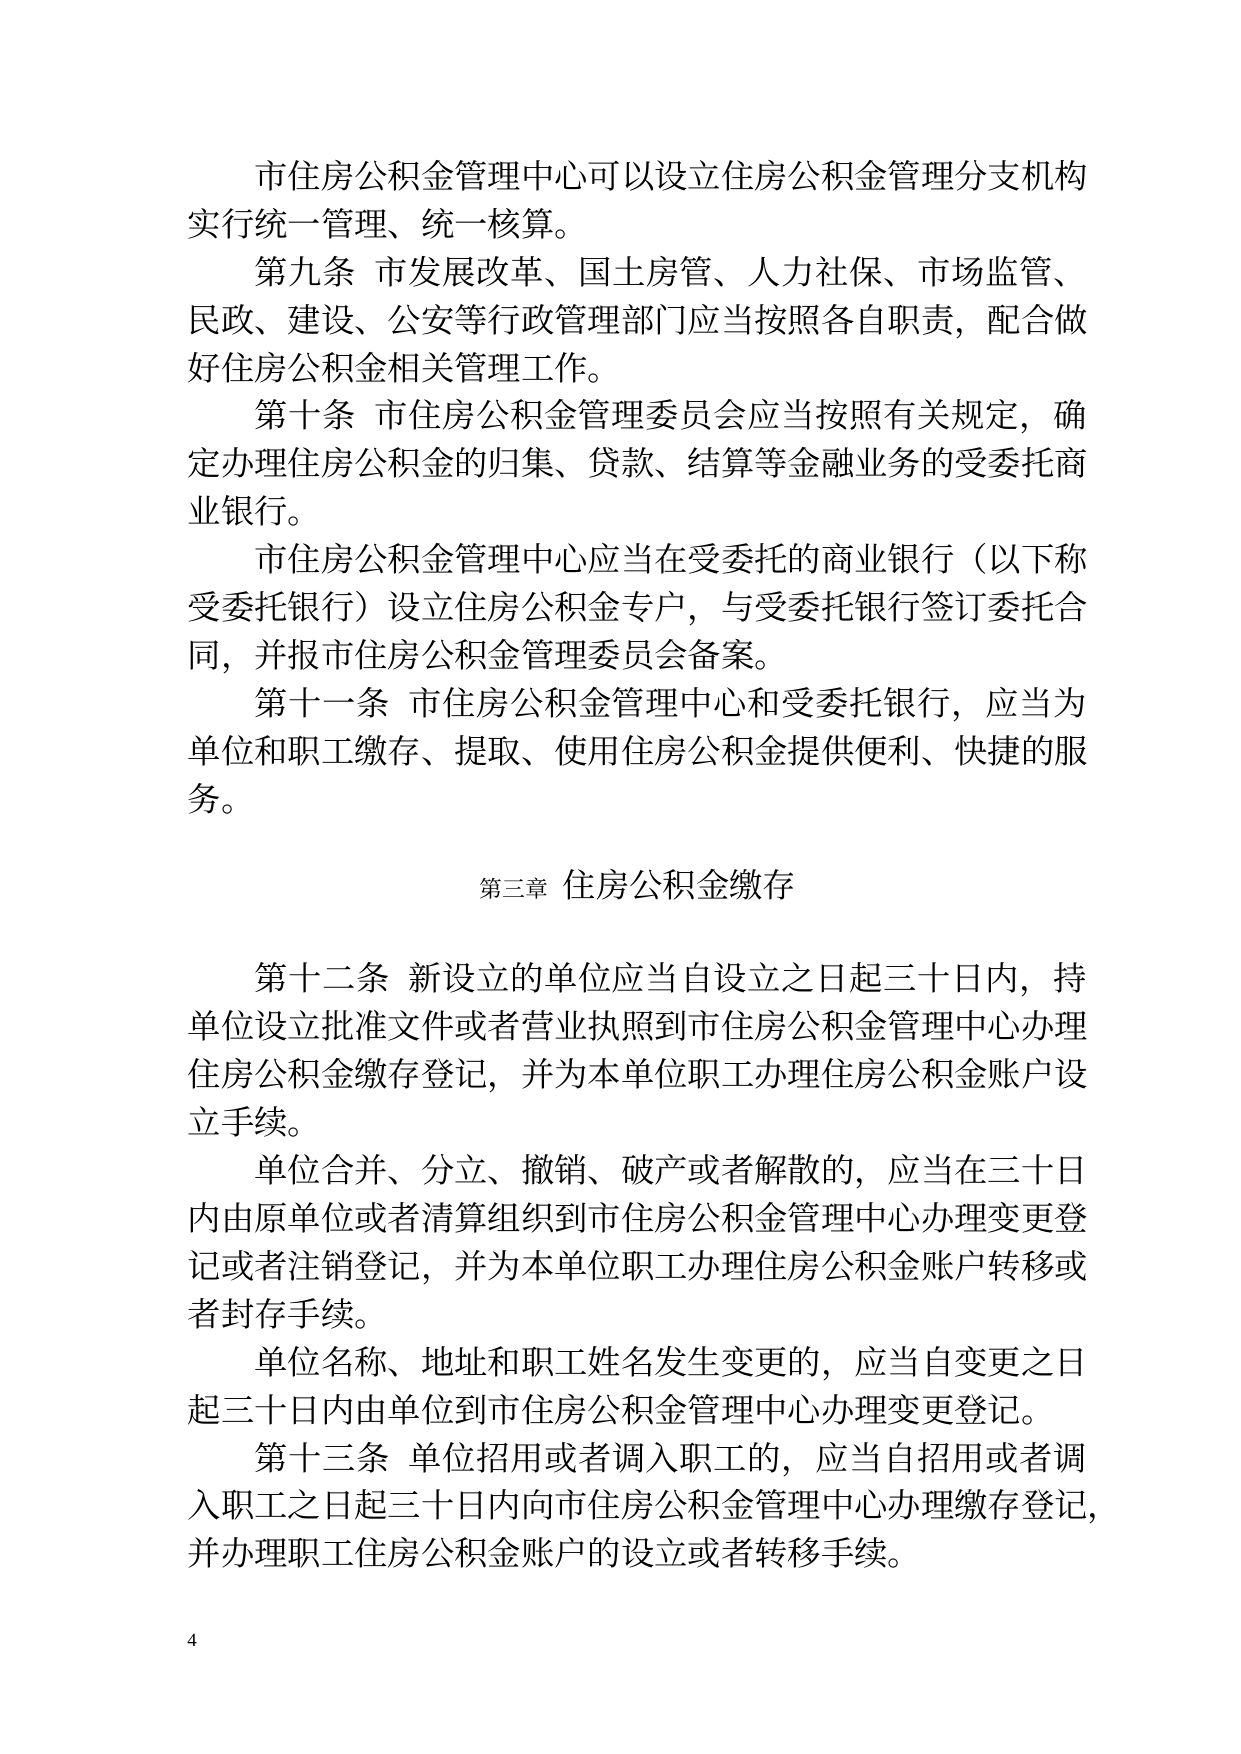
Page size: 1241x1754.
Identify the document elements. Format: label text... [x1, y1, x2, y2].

text 第九条 市发展改革、国土房管、人力社保、市场监管、民政、建设、公安等行政管理部门应当按照各自职责，配合做好住房公积金相关管理工作。 [187, 246, 1087, 389]
text 第十二条 新设立的单位应当自设立之日起三十日内，持单位设立批准文件或者营业执照到市住房公积金管理中心办理住房公积金缴存登记，并为本单位职工办理住房公积金账户设立手续。 [187, 952, 1087, 1144]
text 市住房公积金管理中心应当在受委托的商业银行（以下称受委托银行）设立住房公积金专户，与受委托银行签订委托合同，并报市住房公积金管理委员会备案。 [187, 533, 1087, 677]
text 第十三条 单位招用或者调入职工的，应当自招用或者调入职工之日起三十日内向市住房公积金管理中心办理缴存登记，并办理职工住房公积金账户的设立或者转移手续。 [187, 1432, 1087, 1575]
text 第十一条 市住房公积金管理中心和受委托银行，应当为单位和职工缴存、提取、使用住房公积金提供便利、快捷的服务。 [187, 677, 1087, 821]
list 住房公积金缴存 [187, 859, 1087, 907]
text 市住房公积金管理中心可以设立住房公积金管理分支机构，实行统一管理、统一核算。 [187, 150, 1087, 246]
text 第十条 市住房公积金管理委员会应当按照有关规定，确定办理住房公积金的归集、贷款、结算等金融业务的受委托商业银行。 [187, 389, 1087, 533]
text 单位合并、分立、撤销、破产或者解散的，应当在三十日内由原单位或者清算组织到市住房公积金管理中心办理变更登记或者注销登记，并为本单位职工办理住房公积金账户转移或者封存手续。 [187, 1144, 1087, 1336]
text 单位名称、地址和职工姓名发生变更的，应当自变更之日起三十日内由单位到市住房公积金管理中心办理变更登记。 [187, 1336, 1087, 1432]
